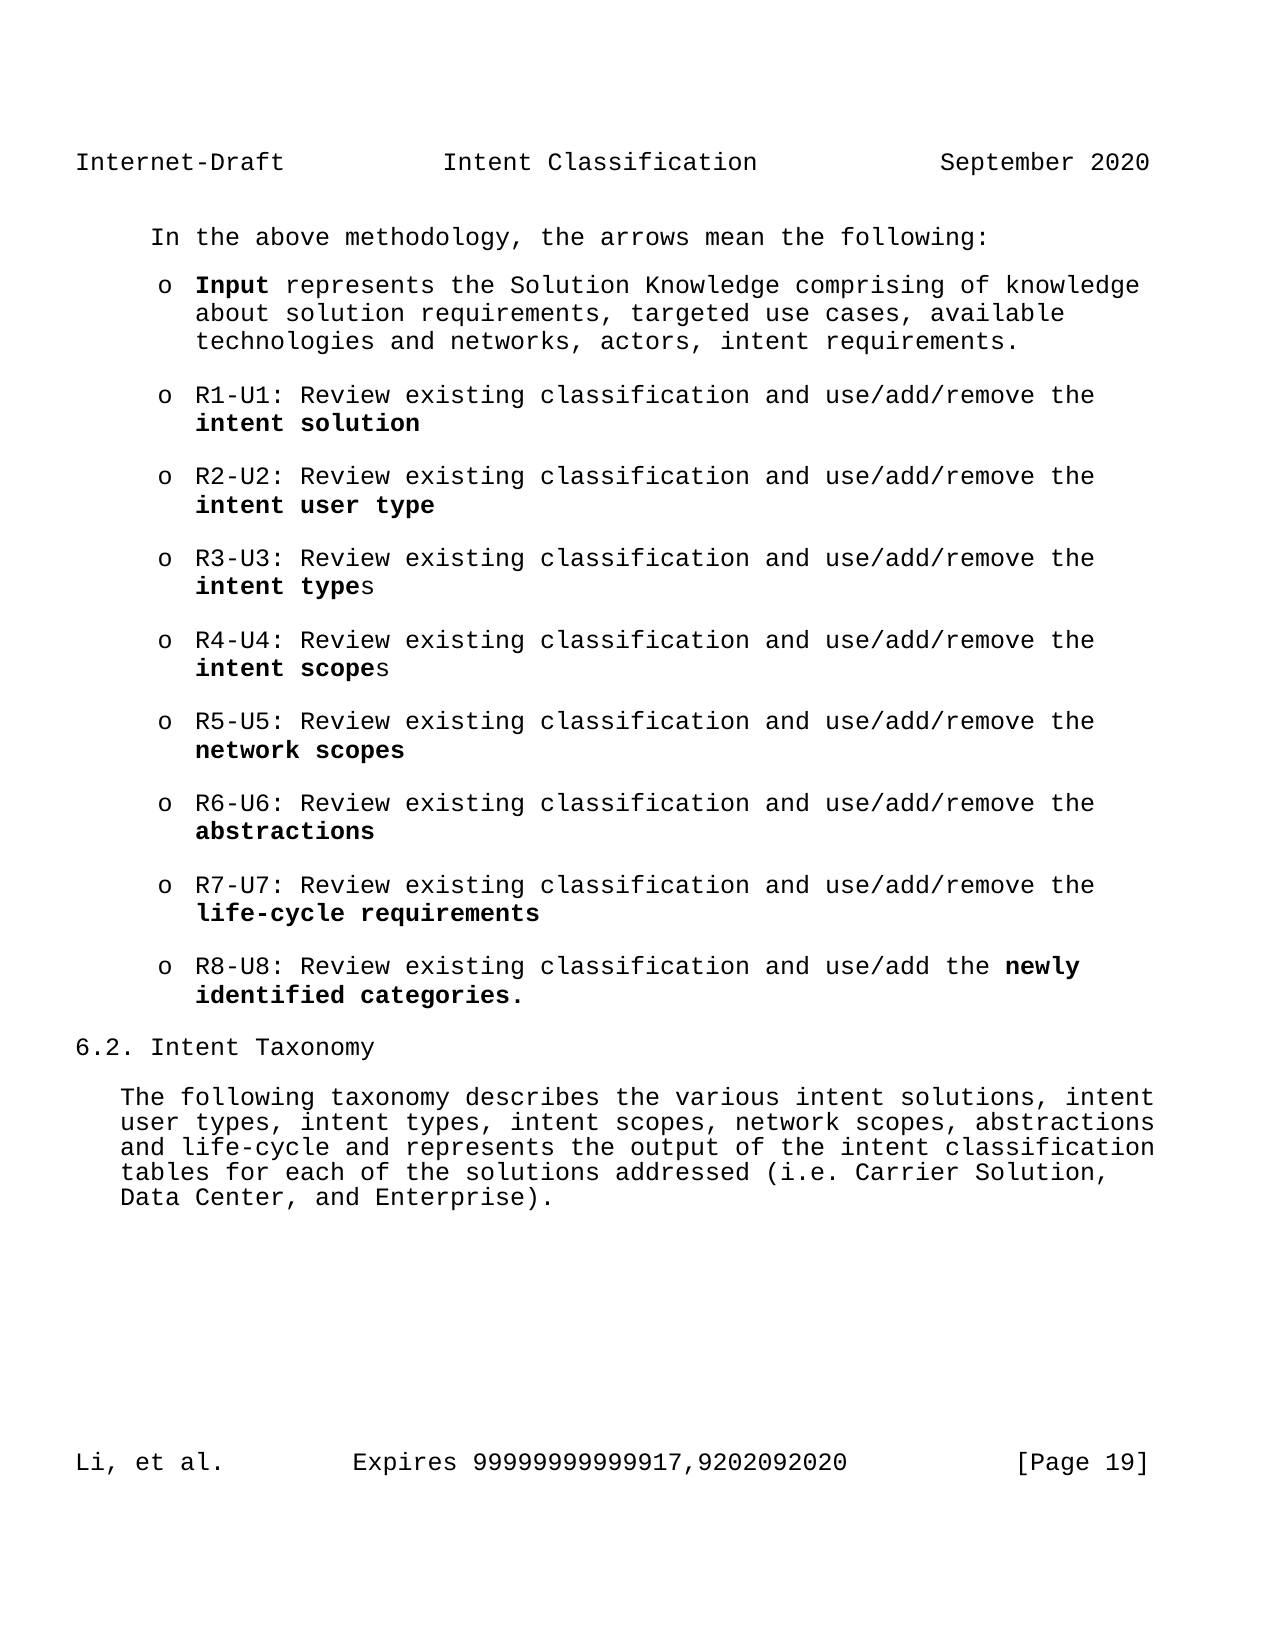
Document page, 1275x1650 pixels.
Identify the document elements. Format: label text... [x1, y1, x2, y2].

list R6-U6: Review existing classification and use/add/remove the abstractions [157, 791, 1168, 847]
text In the above methodology, the arrows mean the following: [150, 225, 1168, 253]
subtitle Intent Taxonomy [75, 1036, 1168, 1061]
list R1-U1: Review existing classification and use/add/remove the intent solution [157, 382, 1168, 439]
list Input represents the Solution Knowledge comprising of knowledge about solution requirements, targeted use cases, available technologies and networks, actors, intent requirements. [157, 272, 1168, 357]
list R5-U5: Review existing classification and use/add/remove the network scopes [157, 709, 1168, 766]
list R4-U4: Review existing classification and use/add/remove the intent scopes [157, 627, 1168, 684]
list R7-U7: Review existing classification and use/add/remove the life-cycle requirements [157, 872, 1168, 929]
list R2-U2: Review existing classification and use/add/remove the intent user type [157, 464, 1168, 521]
text The following taxonomy describes the various intent solutions, intent user types, intent types, intent scopes, network scopes, abstractions and life-cycle and represents the output of the intent classification tables for each of the solutions addressed (i.e. Carrier Solution, Data Center, and Enterprise). [120, 1086, 1168, 1211]
list R3-U3: Review existing classification and use/add/remove the intent types [157, 546, 1168, 602]
list R8-U8: Review existing classification and use/add the newly identified categories. [157, 954, 1168, 1011]
